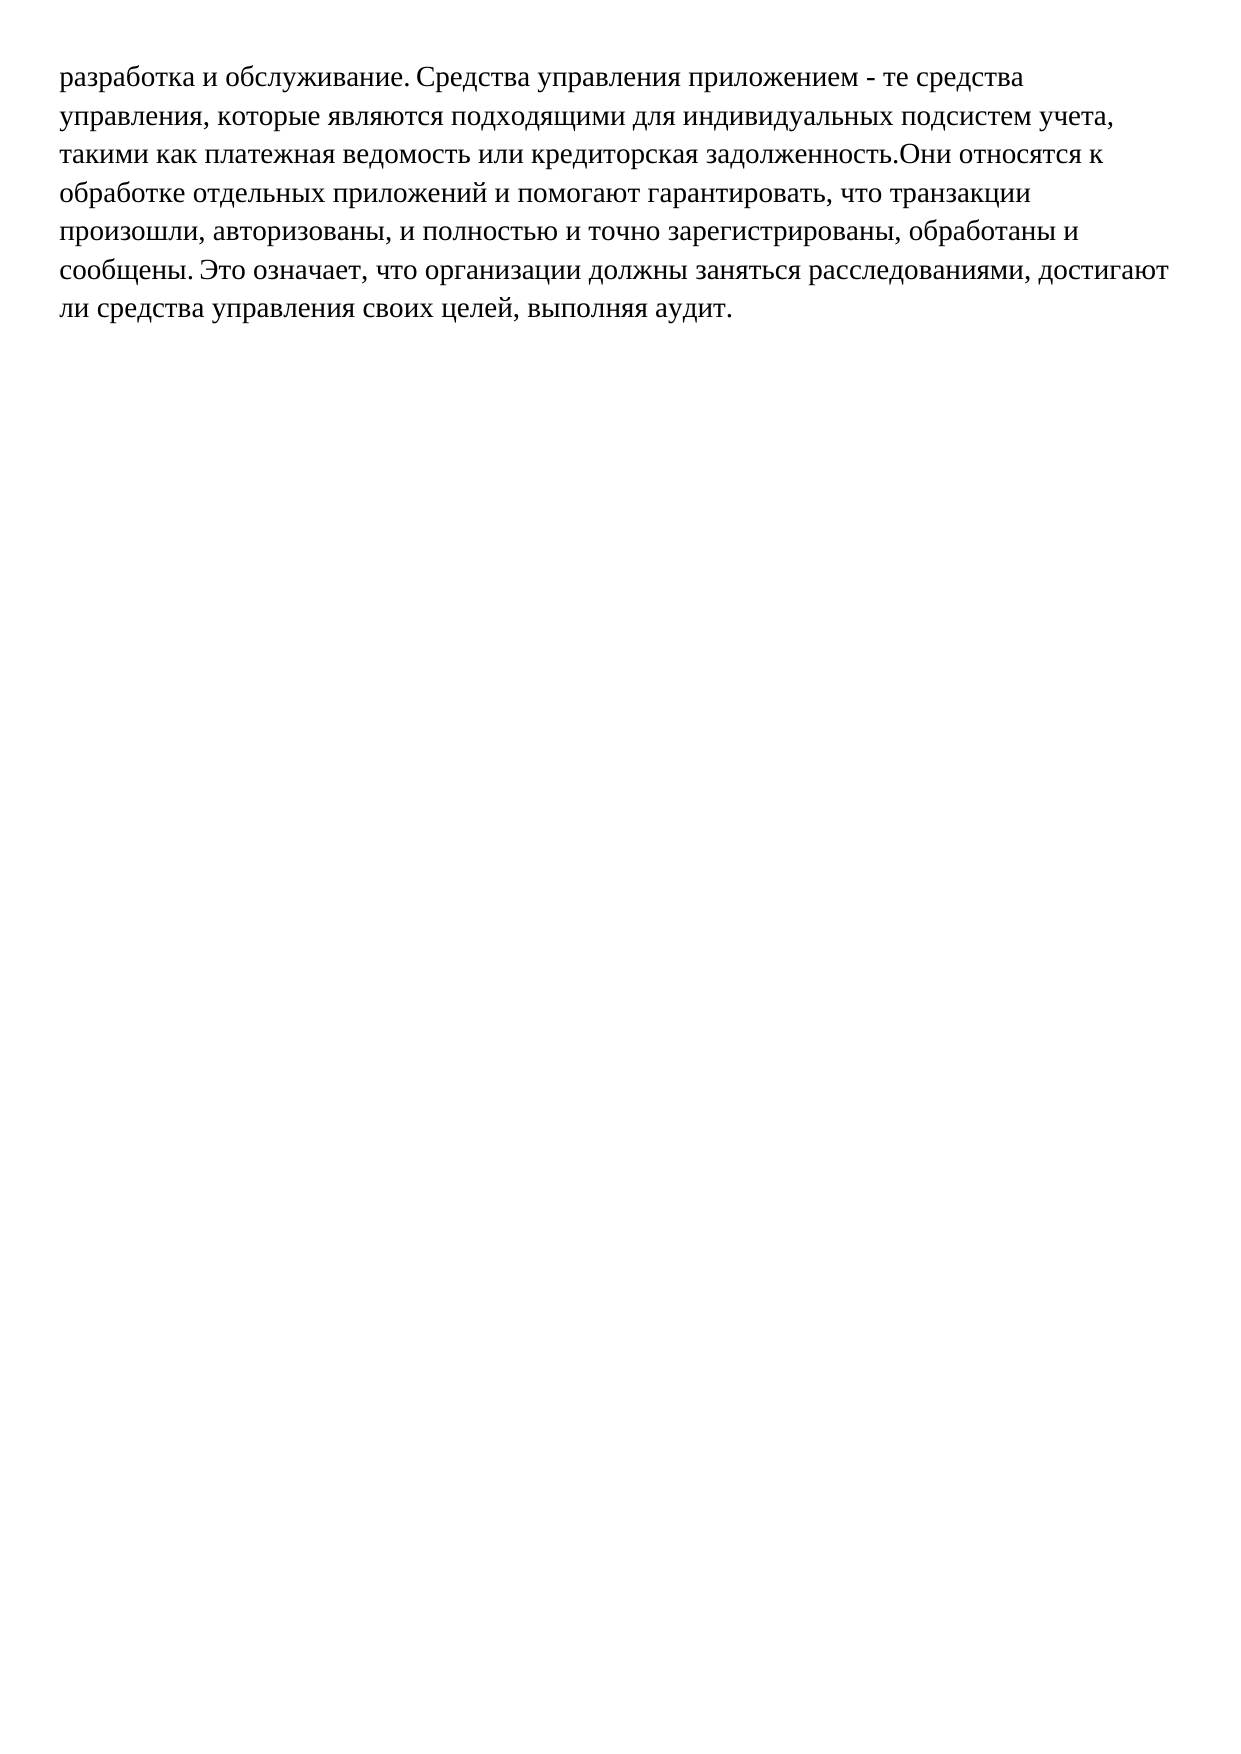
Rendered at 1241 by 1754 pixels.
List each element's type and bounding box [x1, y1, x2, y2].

text [59, 59, 1181, 324]
